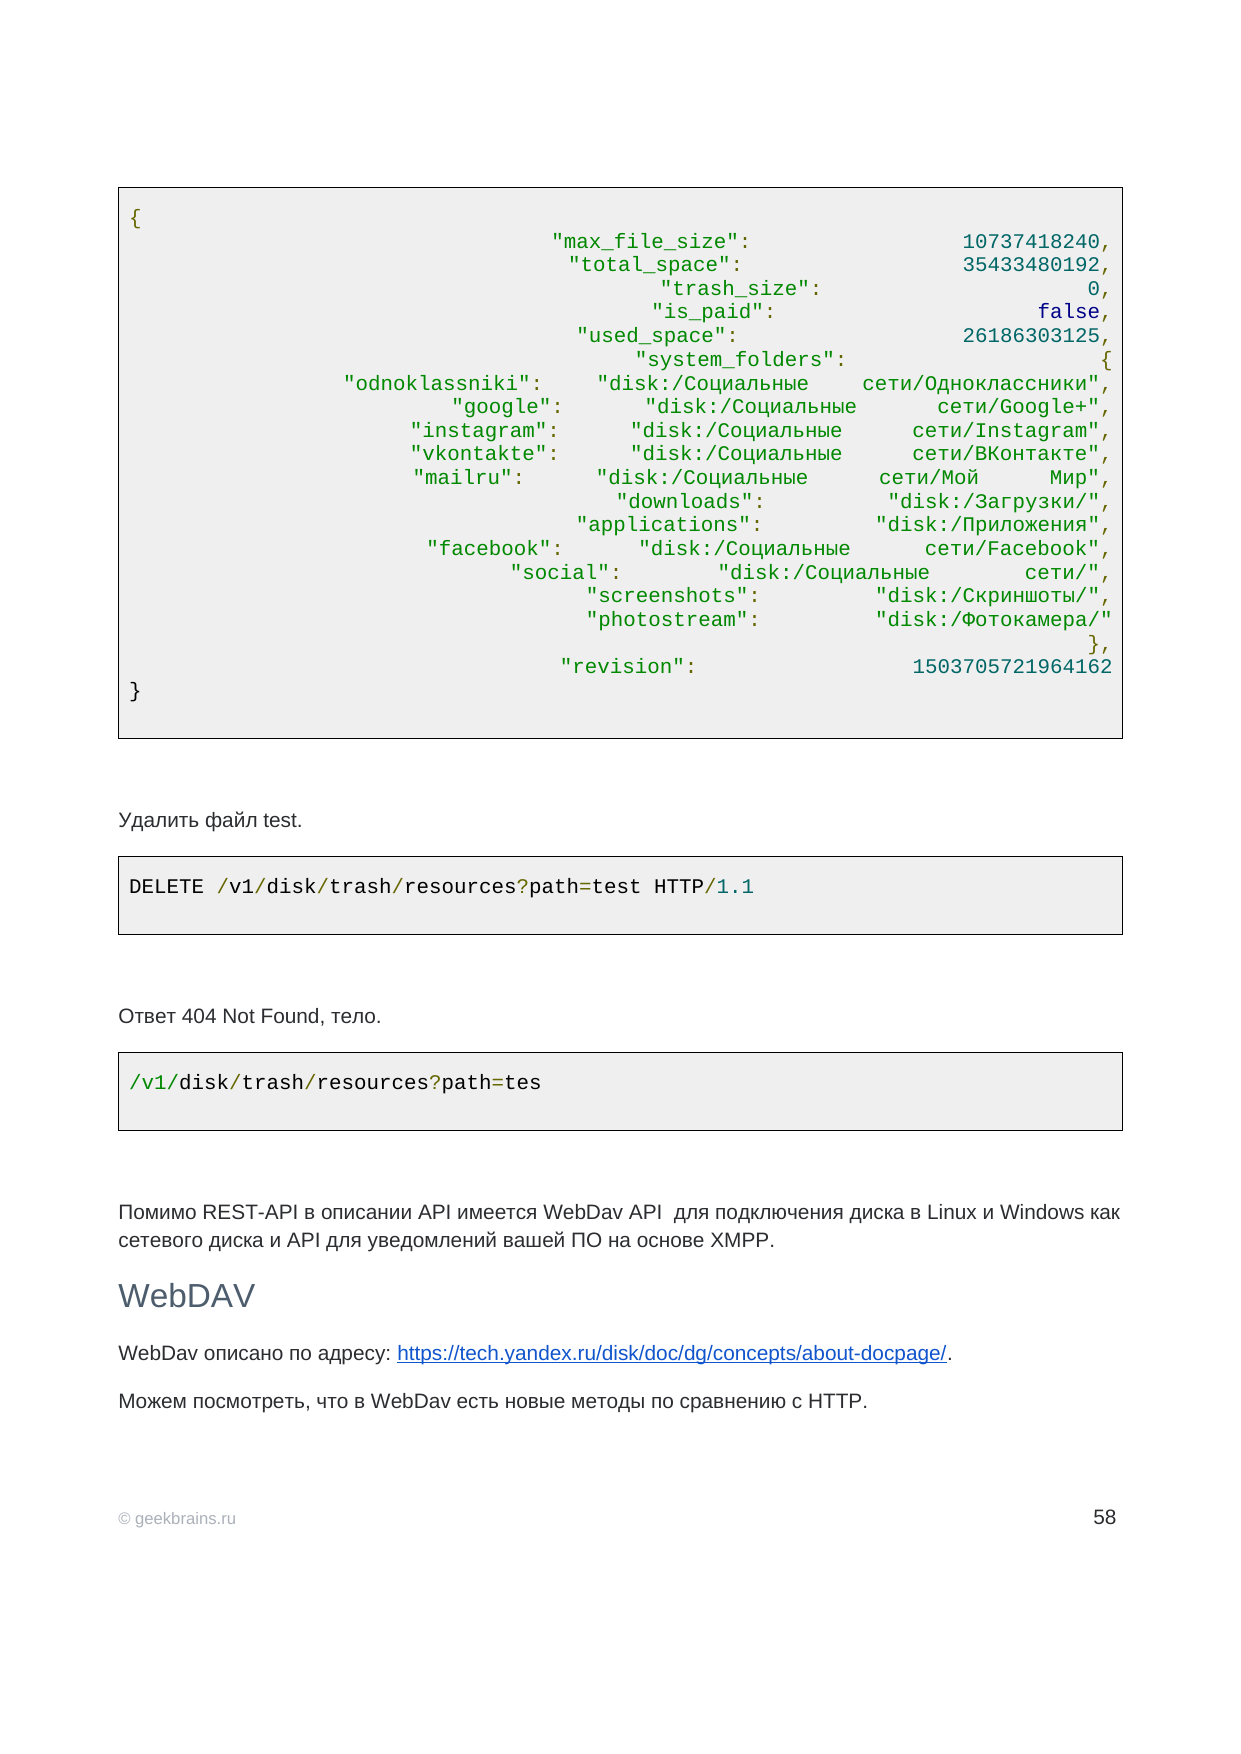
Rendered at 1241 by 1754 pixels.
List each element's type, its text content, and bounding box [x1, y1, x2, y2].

subtitle WebDAV [118, 1276, 1122, 1314]
text Можем посмотреть, что в WebDav есть новые методы по сравнению с HTTP. [118, 1389, 1122, 1413]
text Ответ 404 Not Found, тело. [118, 1004, 1122, 1028]
table_header { "max_file_size": 10737418240, "total_space": 35433480192, "trash_size": 0, "is_paid": false, "used_space": 26186303125, "system_folders": { "odnoklassniki": "disk:/Социальные сети/Одноклассники", "google": "disk:/Социальные сети/Google+", "instagram": "disk:/Социальные сети/Instagram", "vkontakte": "disk:/Социальные сети/ВКонтакте", "mailru": "disk:/Социальные сети/Мой Мир", "downloads": "disk:/Загрузки/", "applications": "disk:/Приложения", "facebook": "disk:/Социальные сети/Facebook", "social": "disk:/Социальные сети/", "screenshots": "disk:/Скриншоты/", "photostream": "disk:/Фотокамера/" }, "revision": 1503705721964162 } [119, 188, 1122, 738]
text WebDav описано по адресу: https://tech.yandex.ru/disk/doc/dg/concepts/about-docpage/. [118, 1341, 1122, 1365]
table_header DELETE /v1/disk/trash/resources?path=test HTTP/1.1 [119, 857, 1122, 934]
text Помимо REST-API в описании API имеется WebDav API для подключения диска в Linux и Windows как сетевого диска и API для уведомлений вашей ПО на основе XMPP. [118, 1200, 1122, 1251]
text Удалить файл test. [118, 808, 1122, 832]
table_header /v1/disk/trash/resources?path=tes [119, 1053, 1122, 1130]
